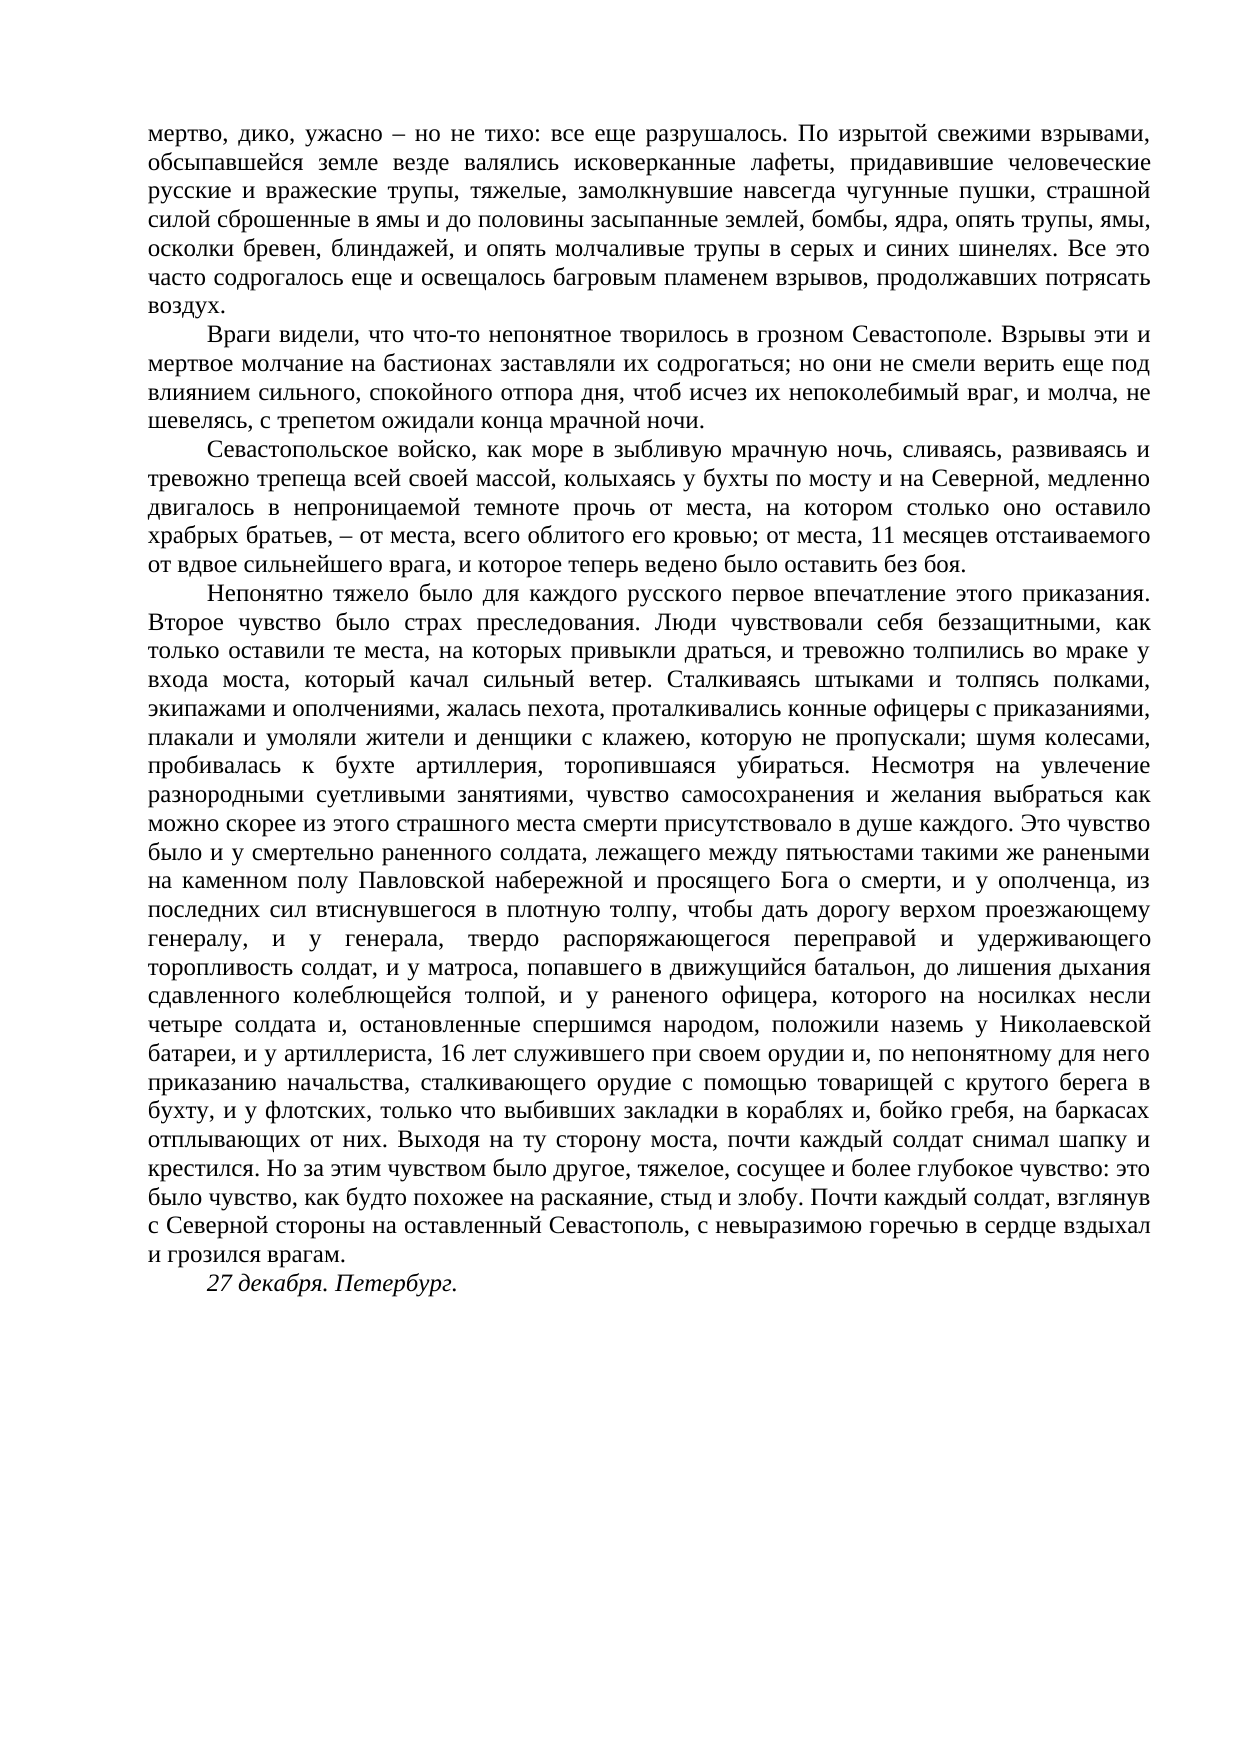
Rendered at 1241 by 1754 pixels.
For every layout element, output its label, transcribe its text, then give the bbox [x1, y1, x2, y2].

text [148, 118, 1152, 319]
text Непонятно тяжело было для каждого русского первое впечатление этого приказания. Второе чувство было страх преследования. Люди чувствовали себя беззащитными, как только оставили те места, на которых привыкли драться, и тревожно толпились во мраке у входа моста, который качал сильный ветер. Сталкиваясь штыками и толпясь полками, экипажами и ополчениями, жалась пехота, проталкивались конные офицеры с приказаниями, плакали и умоляли жители и денщики с клажею, которую не пропускали; шумя колесами, пробивалась к бухте артиллерия, торопившаяся убираться. Несмотря на увлечение разнородными суетливыми занятиями, чувство самосохранения и желания выбраться как можно скорее из этого страшного места смерти присутствовало в душе каждого. Это чувство было и у смертельно раненного солдата, лежащего между пятьюстами такими же ранеными на каменном полу Павловской набережной и просящего Бога о смерти, и у ополченца, из последних сил втиснувшегося в плотную толпу, чтобы дать дорогу верхом проезжающему генералу, и у генерала, твердо распоряжающегося переправой и удерживающего торопливость солдат, и у матроса, попавшего в движущийся батальон, до лишения дыхания сдавленного колеблющейся толпой, и у раненого офицера, которого на носилках несли четыре солдата и, остановленные спершимся народом, положили наземь у Николаевской батареи, и у артиллериста, 16 лет служившего при своем орудии и, по непонятному для него приказанию начальства, сталкивающего орудие с помощью товарищей с крутого берега в бухту, и у флотских, только что выбивших закладки в кораблях и, бойко гребя, на баркасах отплывающих от них. Выходя на ту сторону моста, почти каждый солдат снимал шапку и крестился. Но за этим чувством было другое, тяжелое, сосущее и более глубокое чувство: это было чувство, как будто похожее на раскаяние, стыд и злобу. Почти каждый солдат, взглянув с Северной стороны на оставленный Севастополь, с невыразимою горечью в сердце вздыхал и грозился врагам. [148, 578, 1152, 1268]
text Враги видели, что что-то непонятное творилось в грозном Севастополе. Взрывы эти и мертвое молчание на бастионах заставляли их содрогаться; но они не смели верить еще под влиянием сильного, спокойного отпора дня, чтоб исчез их непоколебимый враг, и молча, не шевелясь, с трепетом ожидали конца мрачной ночи. [148, 319, 1152, 434]
text Севастопольское войско, как море в зыбливую мрачную ночь, сливаясь, развиваясь и тревожно трепеща всей своей массой, колыхаясь у бухты по мосту и на Северной, медленно двигалось в непроницаемой темноте прочь от места, на котором столько оно оставило храбрых братьев, – от места, всего облитого его кровью; от места, 11 месяцев отстаиваемого от вдвое сильнейшего врага, и которое теперь ведено было оставить без боя. [148, 434, 1152, 578]
text 27 декабря. Петербург. [148, 1268, 1152, 1297]
